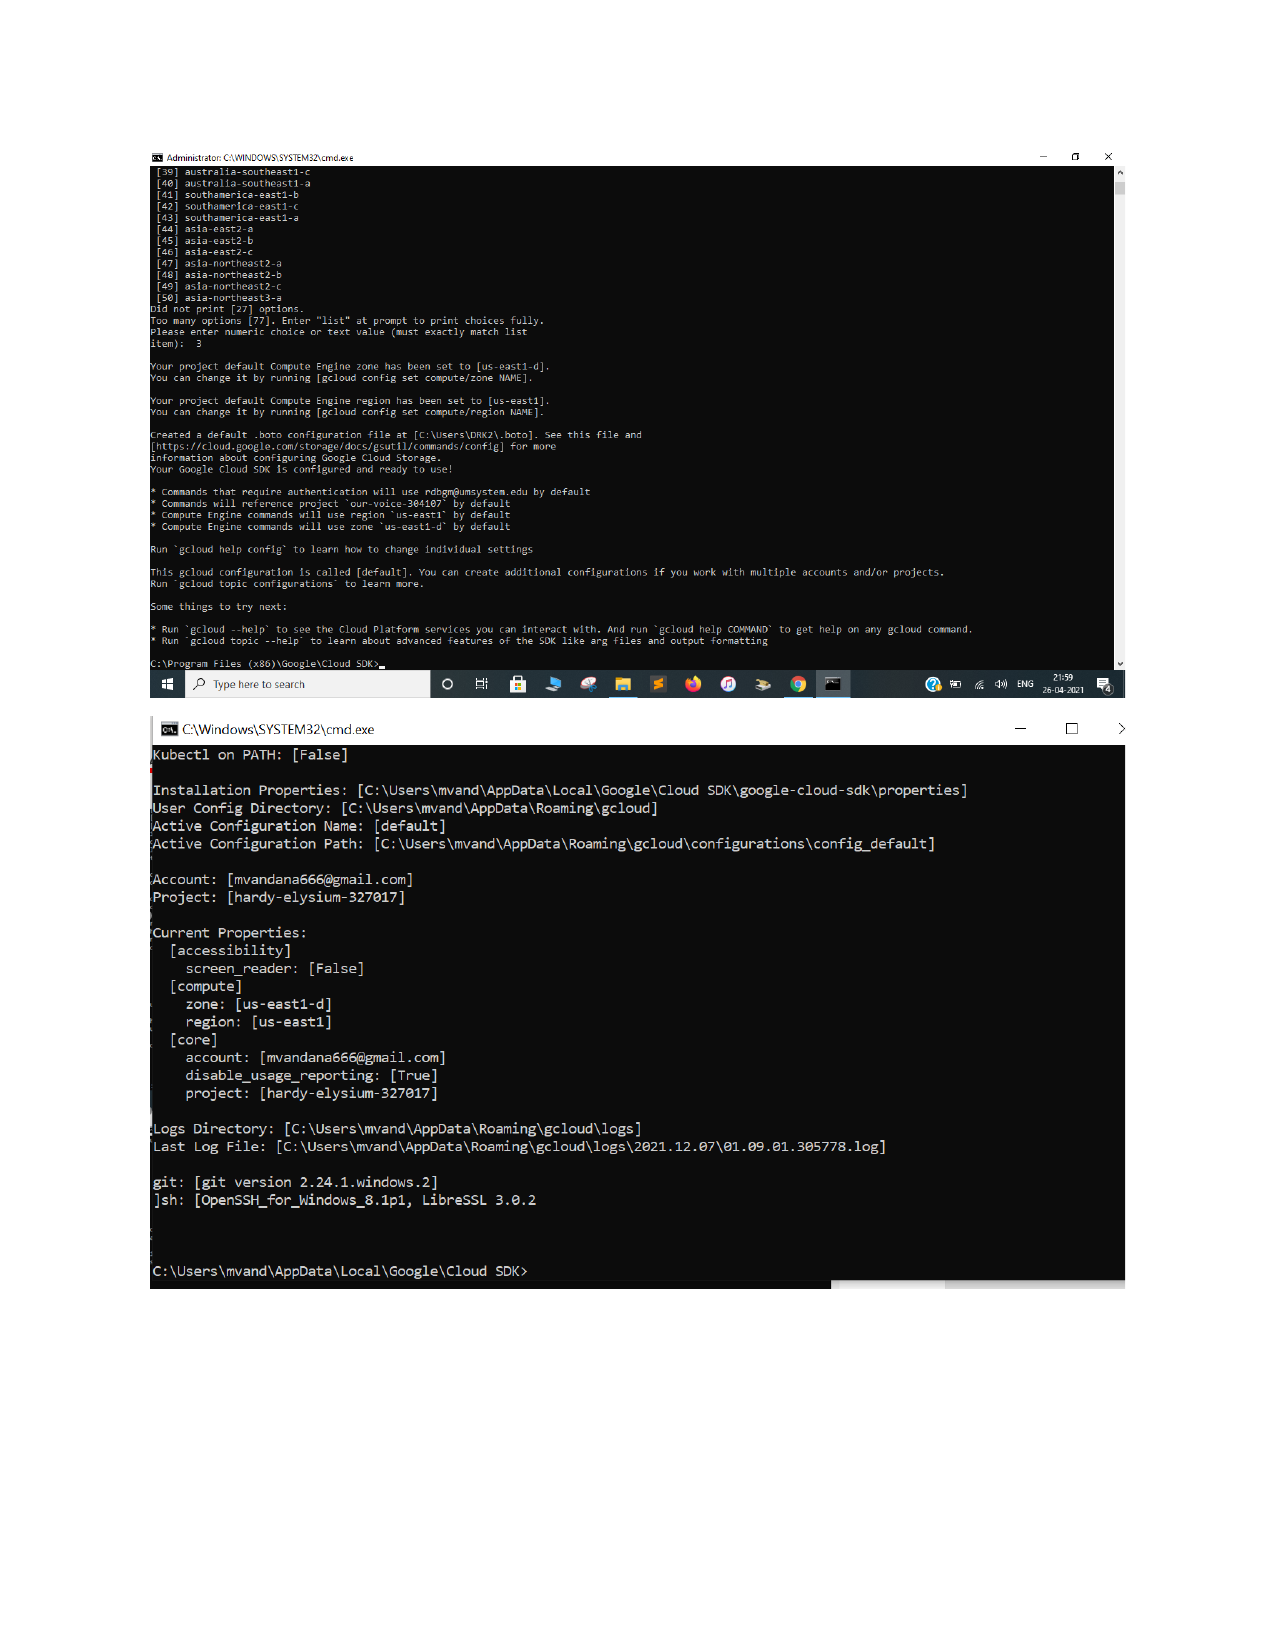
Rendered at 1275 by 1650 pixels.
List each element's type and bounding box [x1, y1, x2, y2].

picture [150, 716, 1125, 1289]
picture [150, 150, 1125, 698]
